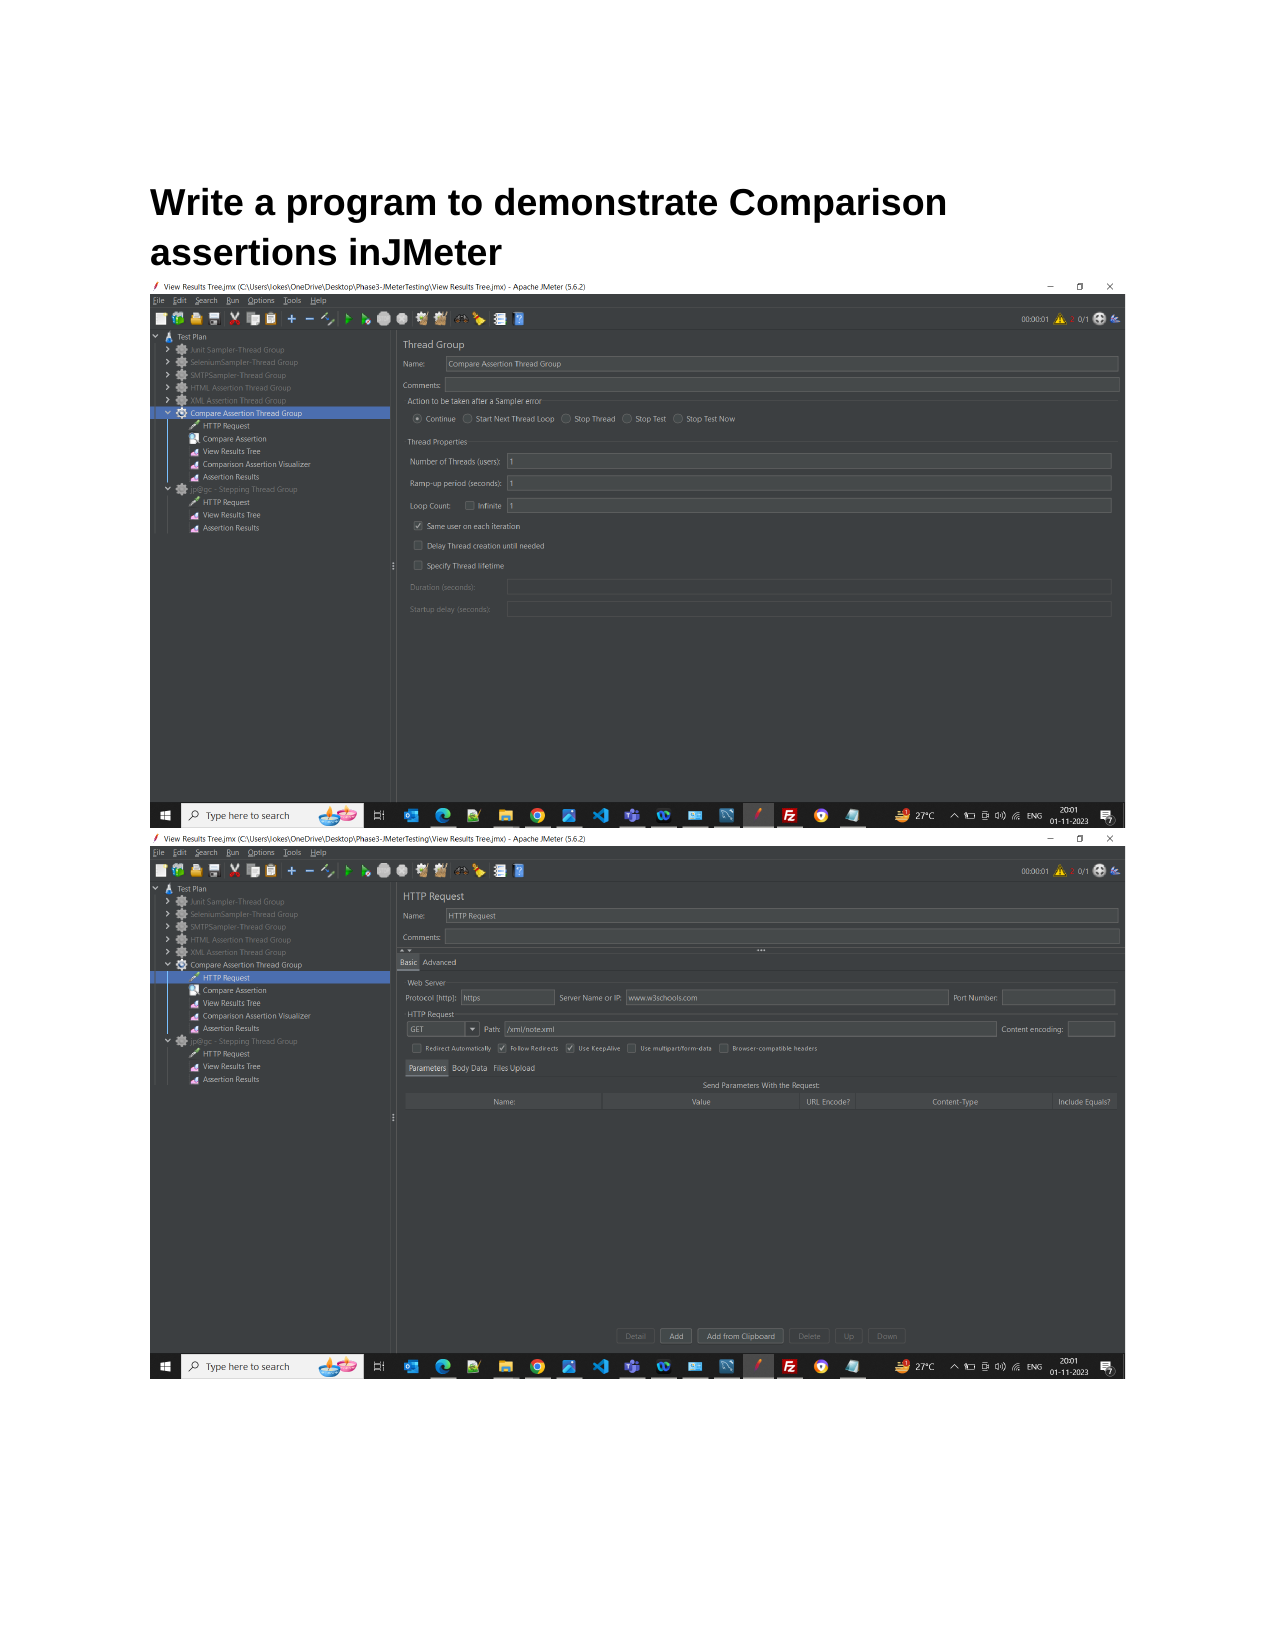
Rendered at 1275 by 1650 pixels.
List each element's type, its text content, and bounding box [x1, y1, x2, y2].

picture [150, 279, 1125, 828]
text Write a program to demonstrate Comparison assertions inJMeter [150, 180, 1125, 273]
picture [150, 831, 1125, 1379]
